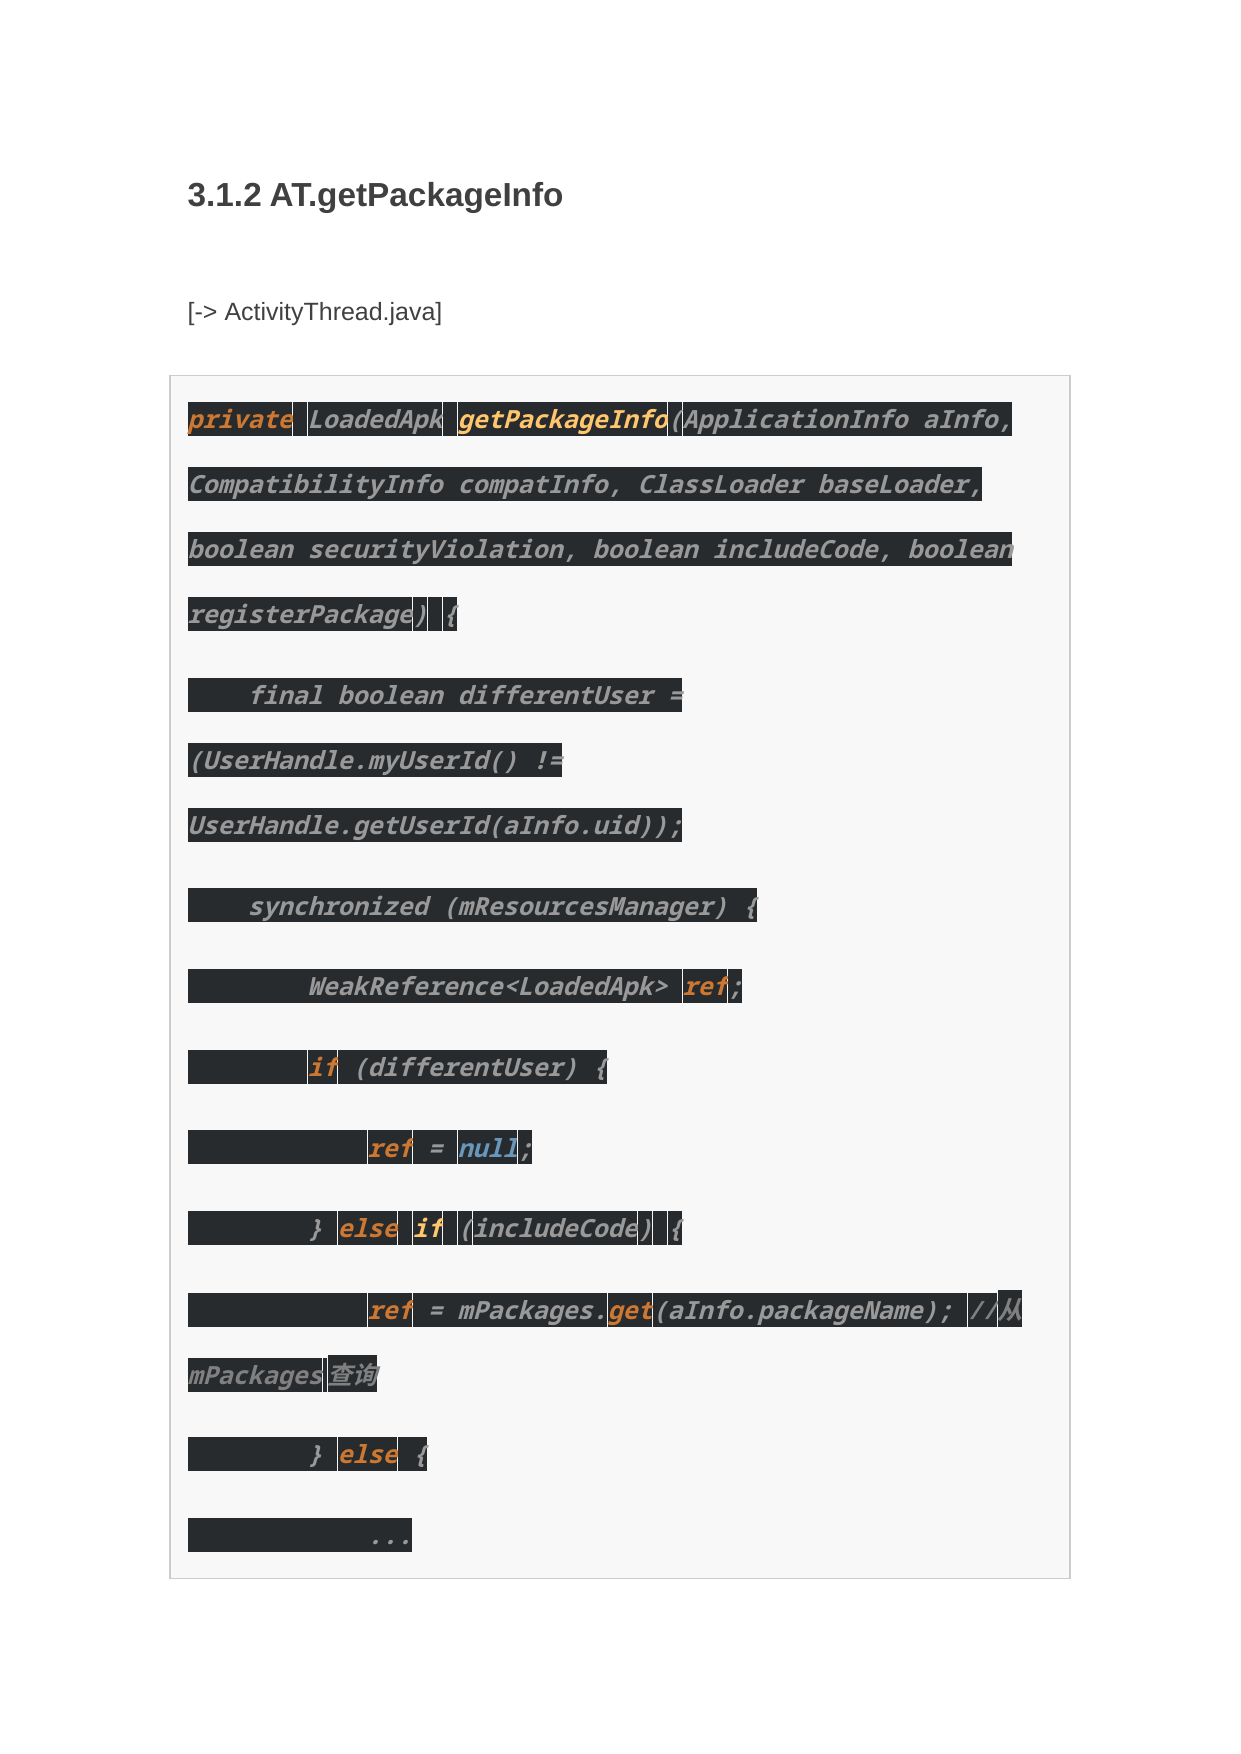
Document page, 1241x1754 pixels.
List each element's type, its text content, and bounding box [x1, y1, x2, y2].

text if (differentUser) { [171, 1022, 1069, 1099]
text ref = null; [171, 1103, 1069, 1180]
text } else if (includeCode) { [171, 1183, 1069, 1260]
text private LoadedApk getPackageInfo(ApplicationInfo aInfo, CompatibilityInfo compatInfo, ClassLoader baseLoader, boolean securityViolation, boolean includeCode, boolean registerPackage) { [171, 376, 1069, 647]
text ref = mPackages.get(aInfo.packageName); //从mPackages查询 [171, 1264, 1069, 1406]
text } else { [171, 1410, 1069, 1487]
text [-> ActivityThread.java] [187, 295, 1053, 328]
text WeakReference<LoadedApk> ref; [171, 942, 1069, 1018]
subtitle 3.1.2 AT.getPackageInfo [187, 162, 1053, 227]
text synchronized (mResourcesManager) { [171, 861, 1069, 938]
text ... [171, 1490, 1069, 1578]
text final boolean differentUser = (UserHandle.myUserId() != UserHandle.getUserId(aInfo.uid)); [171, 650, 1069, 857]
